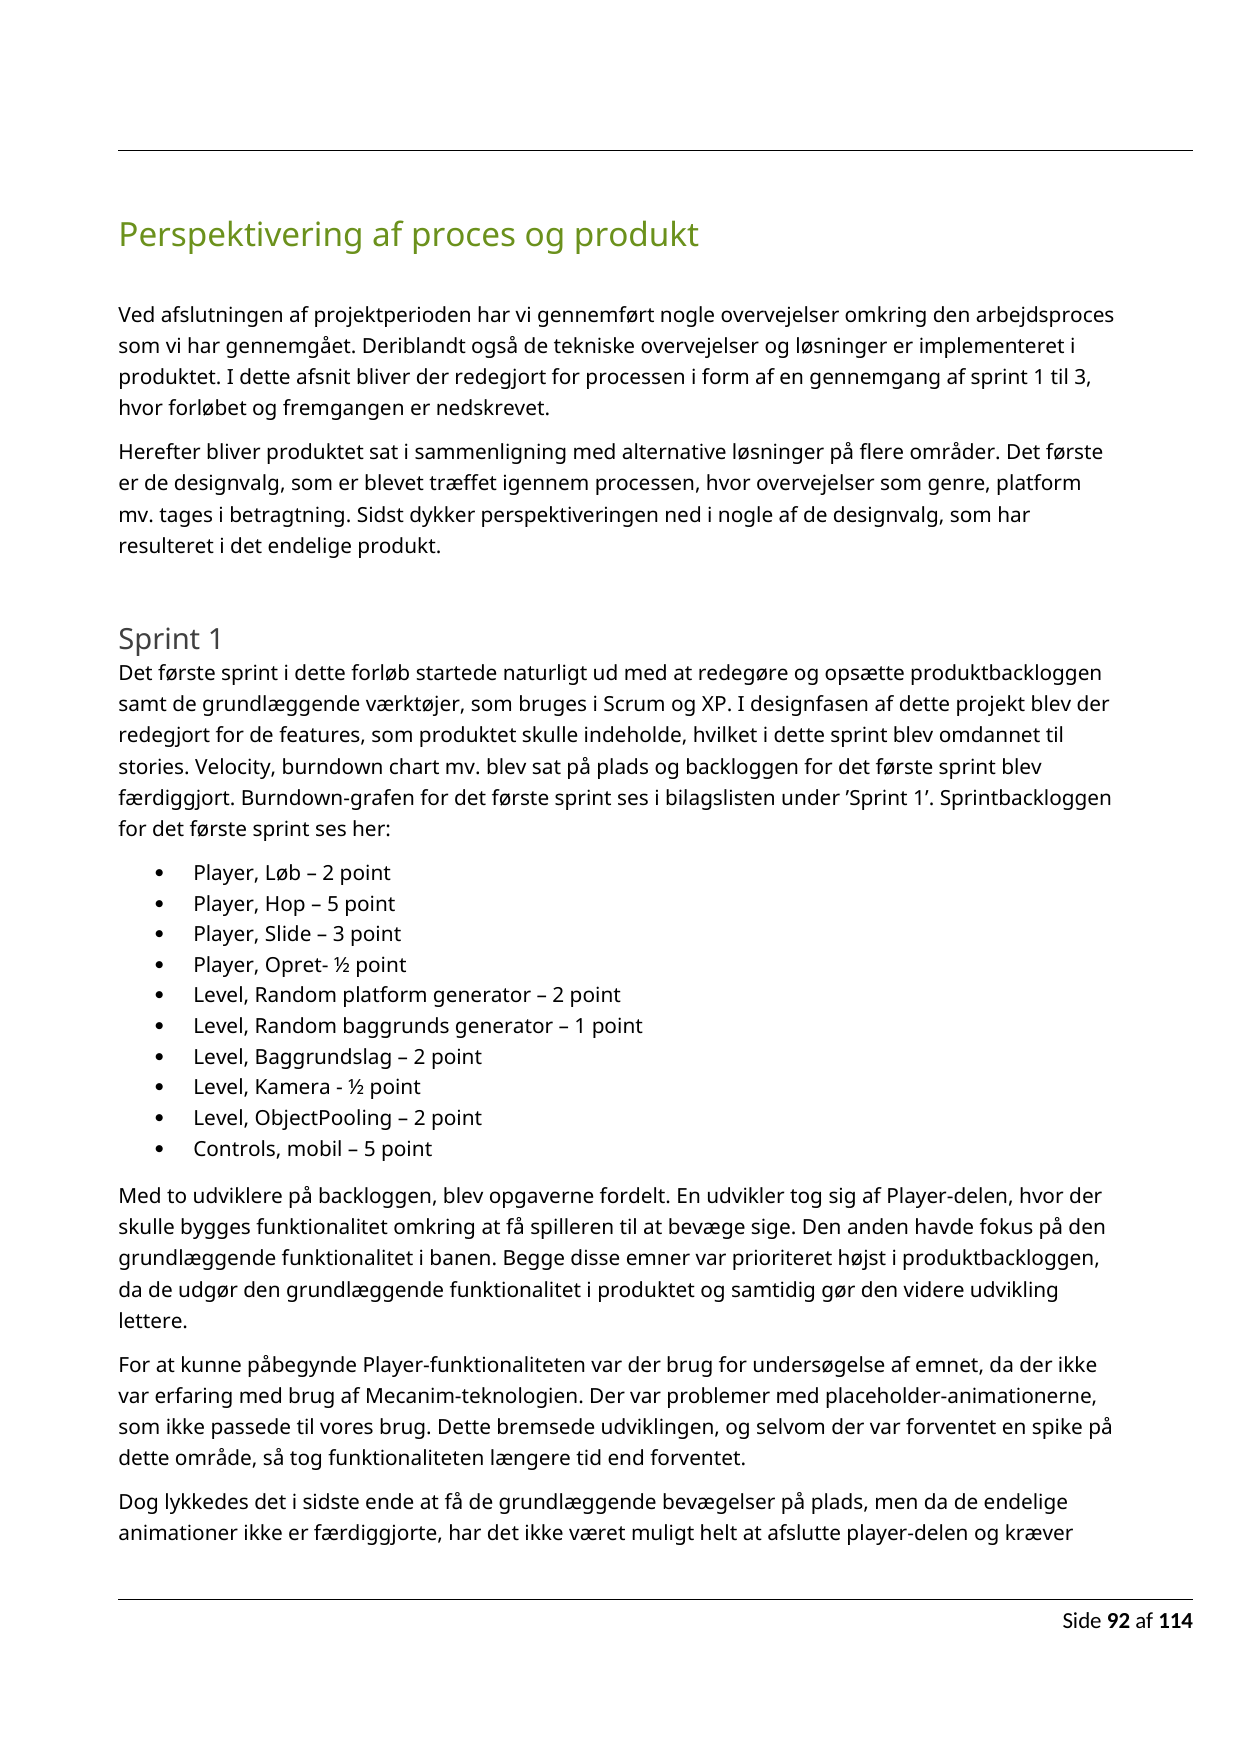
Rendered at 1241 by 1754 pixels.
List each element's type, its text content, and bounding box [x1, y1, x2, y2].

text Ved afslutningen af projektperioden har vi gennemført nogle overvejelser omkring den arbejdsproces som vi har gennemgået. Deriblandt også de tekniske overvejelser og løsninger er implementeret i produktet. I dette afsnit bliver der redegjort for processen i form af en gennemgang af sprint 1 til 3, hvor forløbet og fremgangen er nedskrevet. [118, 300, 1122, 422]
list Level, ObjectPooling – 2 point [156, 1103, 1122, 1132]
list Player, Hop – 5 point [156, 889, 1122, 917]
list Player, Slide – 3 point [156, 919, 1122, 948]
list Controls, mobil – 5 point [156, 1134, 1122, 1162]
list Level, Random baggrunds generator – 1 point [156, 1011, 1122, 1040]
text Herefter bliver produktet sat i sammenligning med alternative løsninger på flere områder. Det første er de designvalg, som er blevet træffet igennem processen, hvor overvejelser som genre, platform mv. tages i betragtning. Sidst dykker perspektiveringen ned i nogle af de designvalg, som har resulteret i det endelige produkt. [118, 437, 1122, 559]
list Level, Kamera - ½ point [156, 1072, 1122, 1101]
text For at kunne påbegynde Player-funktionaliteten var der brug for undersøgelse af emnet, da der ikke var erfaring med brug af Mecanim-teknologien. Der var problemer med placeholder-animationerne, som ikke passede til vores brug. Dette bremsede udviklingen, og selvom der var forventet en spike på dette område, så tog funktionaliteten længere tid end forventet. [118, 1350, 1122, 1472]
subtitle Sprint 1 [118, 618, 1122, 658]
text Det første sprint i dette forløb startede naturligt ud med at redegøre og opsætte produktbackloggen samt de grundlæggende værktøjer, som bruges i Scrum og XP. I designfasen af dette projekt blev der redegjort for de features, som produktet skulle indeholde, hvilket i dette sprint blev omdannet til stories. Velocity, burndown chart mv. blev sat på plads og backloggen for det første sprint blev færdiggjort. Burndown-grafen for det første sprint ses i bilagslisten under ’Sprint 1’. Sprintbackloggen for det første sprint ses her: [118, 658, 1122, 843]
text Med to udviklere på backloggen, blev opgaverne fordelt. En udvikler tog sig af Player-delen, hvor der skulle bygges funktionalitet omkring at få spilleren til at bevæge sige. Den anden havde fokus på den grundlæggende funktionalitet i banen. Begge disse emner var prioriteret højst i produktbackloggen, da de udgør den grundlæggende funktionalitet i produktet og samtidig gør den videre udvikling lettere. [118, 1181, 1122, 1334]
list Level, Random platform generator – 2 point [156, 981, 1122, 1009]
list Player, Løb – 2 point [156, 858, 1122, 887]
subtitle Perspektivering af proces og produkt [118, 211, 1122, 256]
list Level, Baggrundslag – 2 point [156, 1042, 1122, 1070]
list Player, Opret- ½ point [156, 950, 1122, 978]
